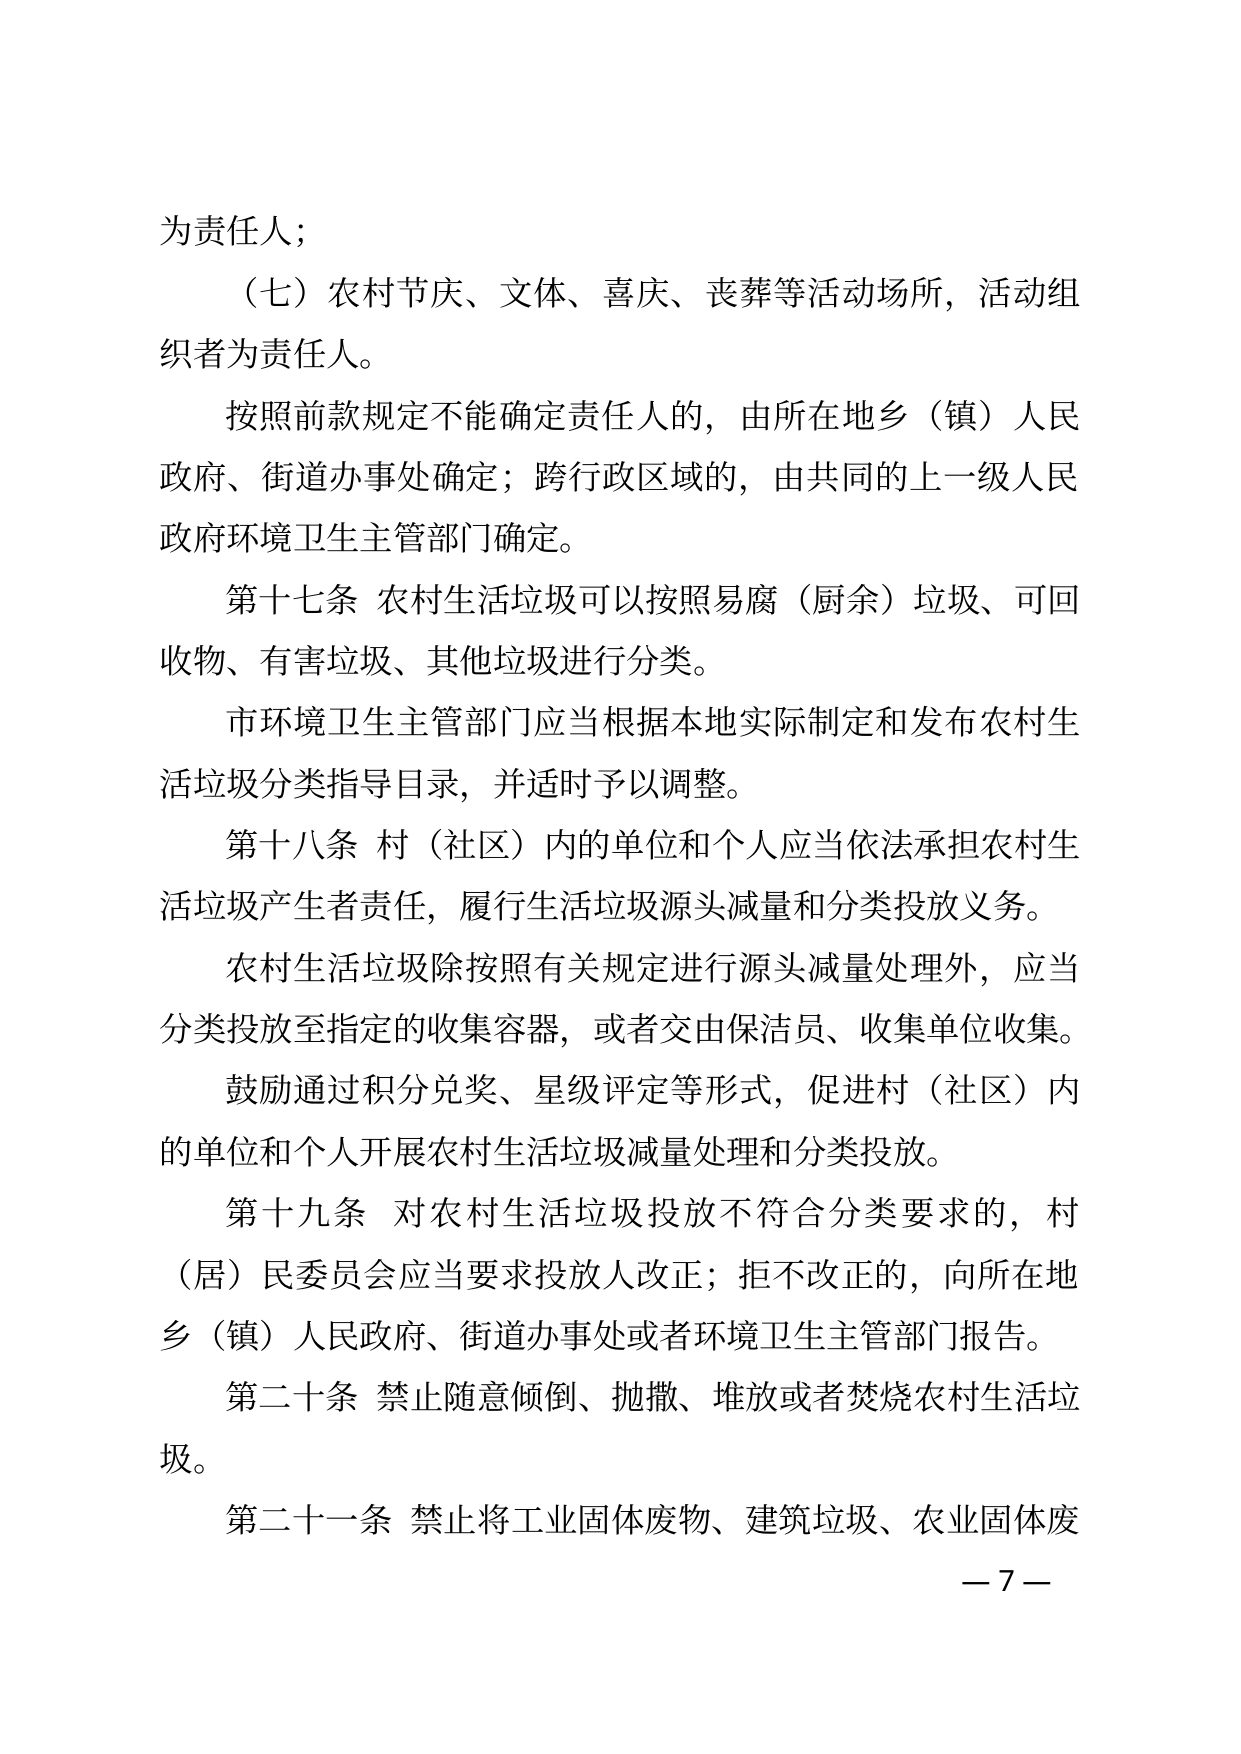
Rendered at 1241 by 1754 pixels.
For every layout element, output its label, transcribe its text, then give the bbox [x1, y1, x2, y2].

text 第十九条 对农村生活垃圾投放不符合分类要求的，村（居）民委员会应当要求投放人改正；拒不改正的，向所在地乡（镇）人民政府、街道办事处或者环境卫生主管部门报告。 [159, 1177, 1081, 1361]
text 第二十条 禁止随意倾倒、抛撒、堆放或者焚烧农村生活垃圾。 [159, 1361, 1081, 1483]
text 第十八条 村（社区）内的单位和个人应当依法承担农村生活垃圾产生者责任，履行生活垃圾源头减量和分类投放义务。 [159, 808, 1081, 931]
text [159, 195, 1081, 256]
text 第十七条 农村生活垃圾可以按照易腐（厨余）垃圾、可回收物、有害垃圾、其他垃圾进行分类。 [159, 563, 1081, 686]
text 按照前款规定不能确定责任人的，由所在地乡（镇）人民政府、街道办事处确定；跨行政区域的，由共同的上一级人民政府环境卫生主管部门确定。 [159, 379, 1081, 563]
text 农村生活垃圾除按照有关规定进行源头减量处理外，应当分类投放至指定的收集容器，或者交由保洁员、收集单位收集。 [159, 931, 1081, 1054]
text （七）农村节庆、文体、喜庆、丧葬等活动场所，活动组织者为责任人。 [159, 256, 1081, 379]
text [159, 1483, 1081, 1545]
text 市环境卫生主管部门应当根据本地实际制定和发布农村生活垃圾分类指导目录，并适时予以调整。 [159, 686, 1081, 808]
text 鼓励通过积分兑奖、星级评定等形式，促进村（社区）内的单位和个人开展农村生活垃圾减量处理和分类投放。 [159, 1054, 1081, 1177]
